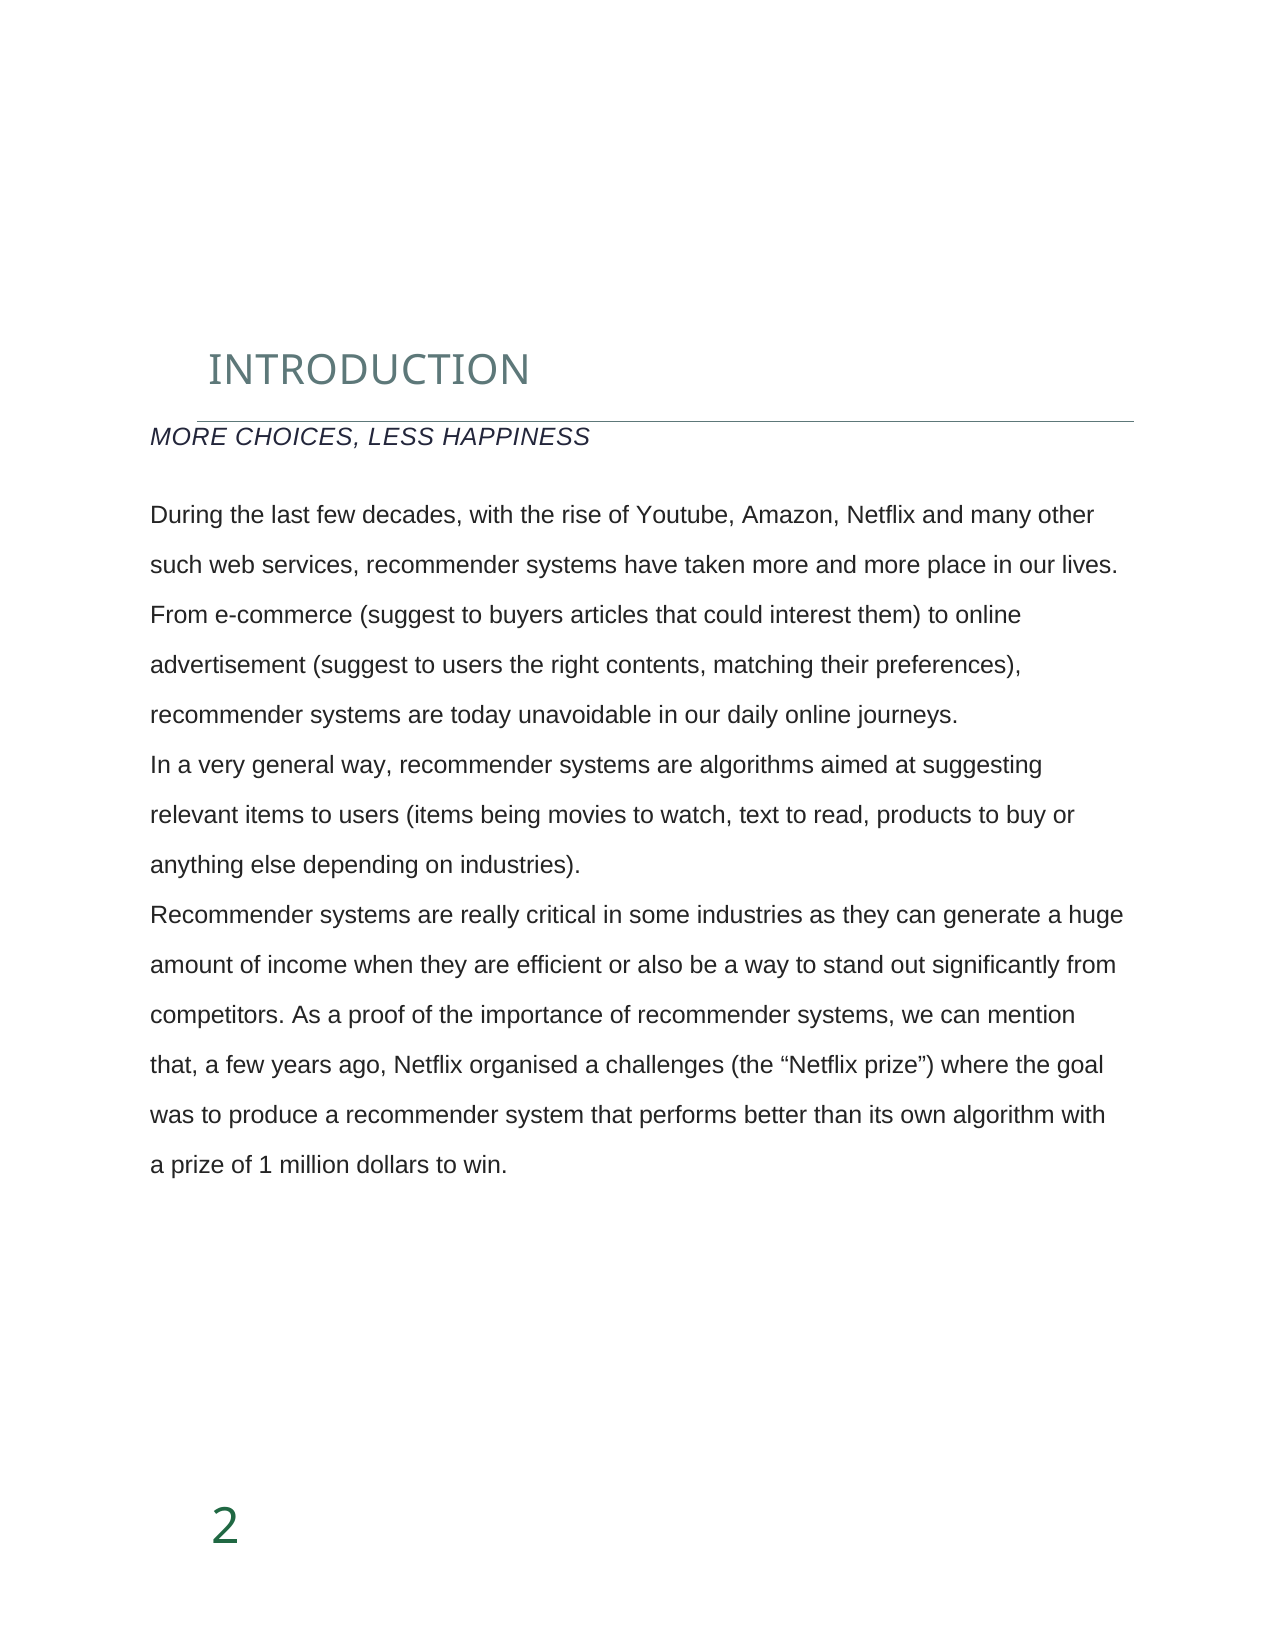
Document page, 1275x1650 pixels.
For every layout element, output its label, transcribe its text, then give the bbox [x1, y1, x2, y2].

text In a very general way, recommender systems are algorithms aimed at suggesting relevant items to users (items being movies to watch, text to read, products to buy or anything else depending on industries). [150, 729, 1125, 879]
text During the last few decades, with the rise of Youtube, Amazon, Netflix and many other such web services, recommender systems have taken more and more place in our lives. From e-commerce (suggest to buyers articles that could interest them) to online advertisement (suggest to users the right contents, matching their preferences), recommender systems are today unavoidable in our daily online journeys. [150, 479, 1125, 729]
text Recommender systems are really critical in some industries as they can generate a huge amount of income when they are efficient or also be a way to stand out significantly from competitors. As a proof of the importance of recommender systems, we can mention that, a few years ago, Netflix organised a challenges (the “Netflix prize”) where the goal was to produce a recommender system that performs better than its own algorithm with a prize of 1 million dollars to win. [150, 879, 1125, 1179]
table_header Introduction [197, 328, 1134, 421]
subtitle More choices, less happiness [150, 422, 1125, 451]
